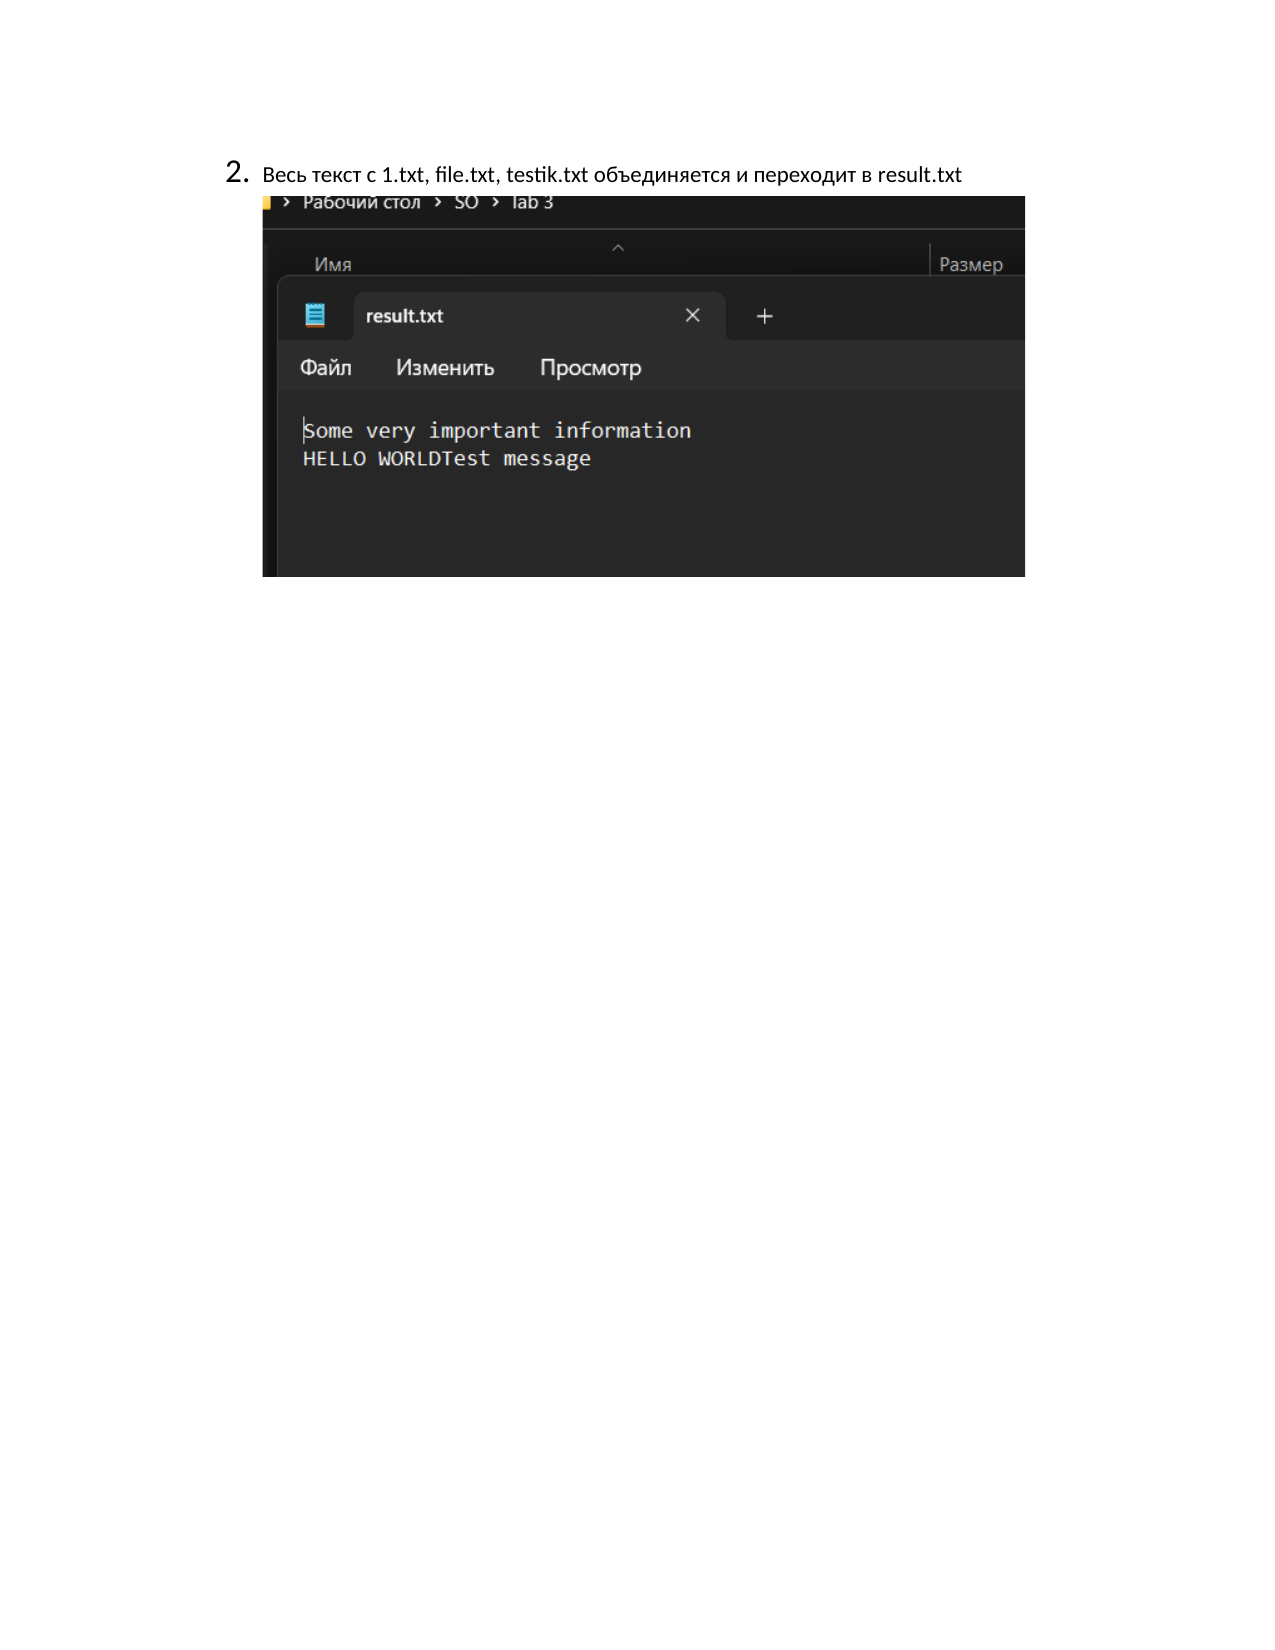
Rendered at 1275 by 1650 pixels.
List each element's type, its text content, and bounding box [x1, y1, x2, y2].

list Весь текст с 1.txt, file.txt, testik.txt объединяется и переходит в result.txt [225, 150, 1125, 191]
picture [262, 196, 1025, 577]
